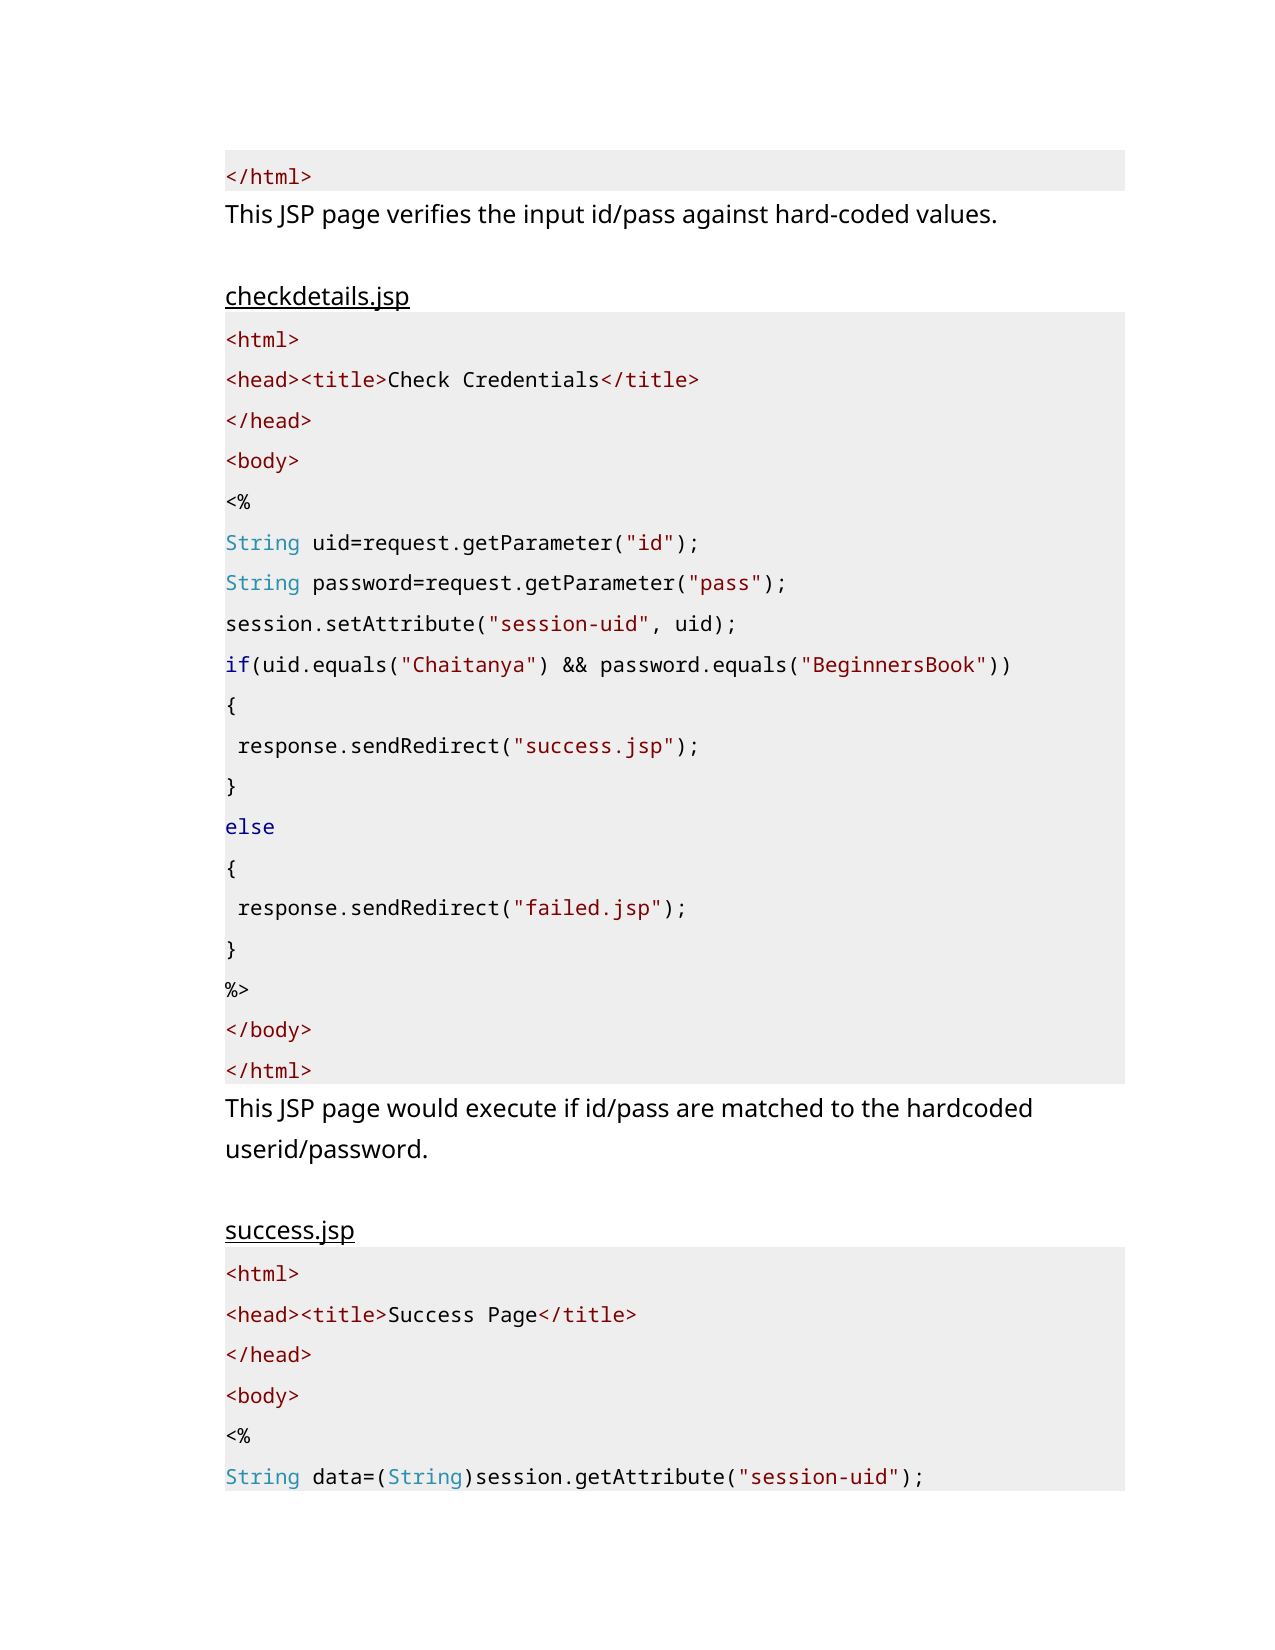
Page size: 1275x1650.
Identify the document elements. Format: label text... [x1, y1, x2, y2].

text </head> [225, 394, 1125, 434]
text %> [225, 962, 1125, 1003]
text String data=(String)session.getAttribute("session-uid"); [225, 1450, 1125, 1491]
text String password=request.getParameter("pass"); [225, 556, 1125, 597]
text <body> [225, 1369, 1125, 1409]
text success.jsp [225, 1206, 1125, 1247]
text { [225, 678, 1125, 719]
text </head> [225, 1328, 1125, 1369]
text <html> [225, 1247, 1125, 1287]
text String uid=request.getParameter("id"); [225, 516, 1125, 556]
text </body> [225, 1003, 1125, 1044]
text This JSP page verifies the input id/pass against hard-coded values. [225, 191, 1125, 231]
text } [225, 759, 1125, 800]
text <html> [225, 312, 1125, 353]
text response.sendRedirect("success.jsp"); [225, 719, 1125, 759]
text <head><title>Check Credentials</title> [225, 353, 1125, 394]
text if(uid.equals("Chaitanya") && password.equals("BeginnersBook")) [225, 637, 1125, 678]
text <body> [225, 434, 1125, 475]
text <% [225, 475, 1125, 516]
text <head><title>Success Page</title> [225, 1287, 1125, 1328]
text } [225, 922, 1125, 962]
text </html> [225, 150, 1125, 191]
text </html> [225, 1044, 1125, 1084]
text session.setAttribute("session-uid", uid); [225, 597, 1125, 637]
text { [225, 841, 1125, 881]
text This JSP page would execute if id/pass are matched to the hardcoded userid/password. [225, 1084, 1125, 1166]
text checkdetails.jsp [225, 272, 1125, 312]
text else [225, 800, 1125, 841]
text response.sendRedirect("failed.jsp"); [225, 881, 1125, 922]
text <% [225, 1409, 1125, 1450]
